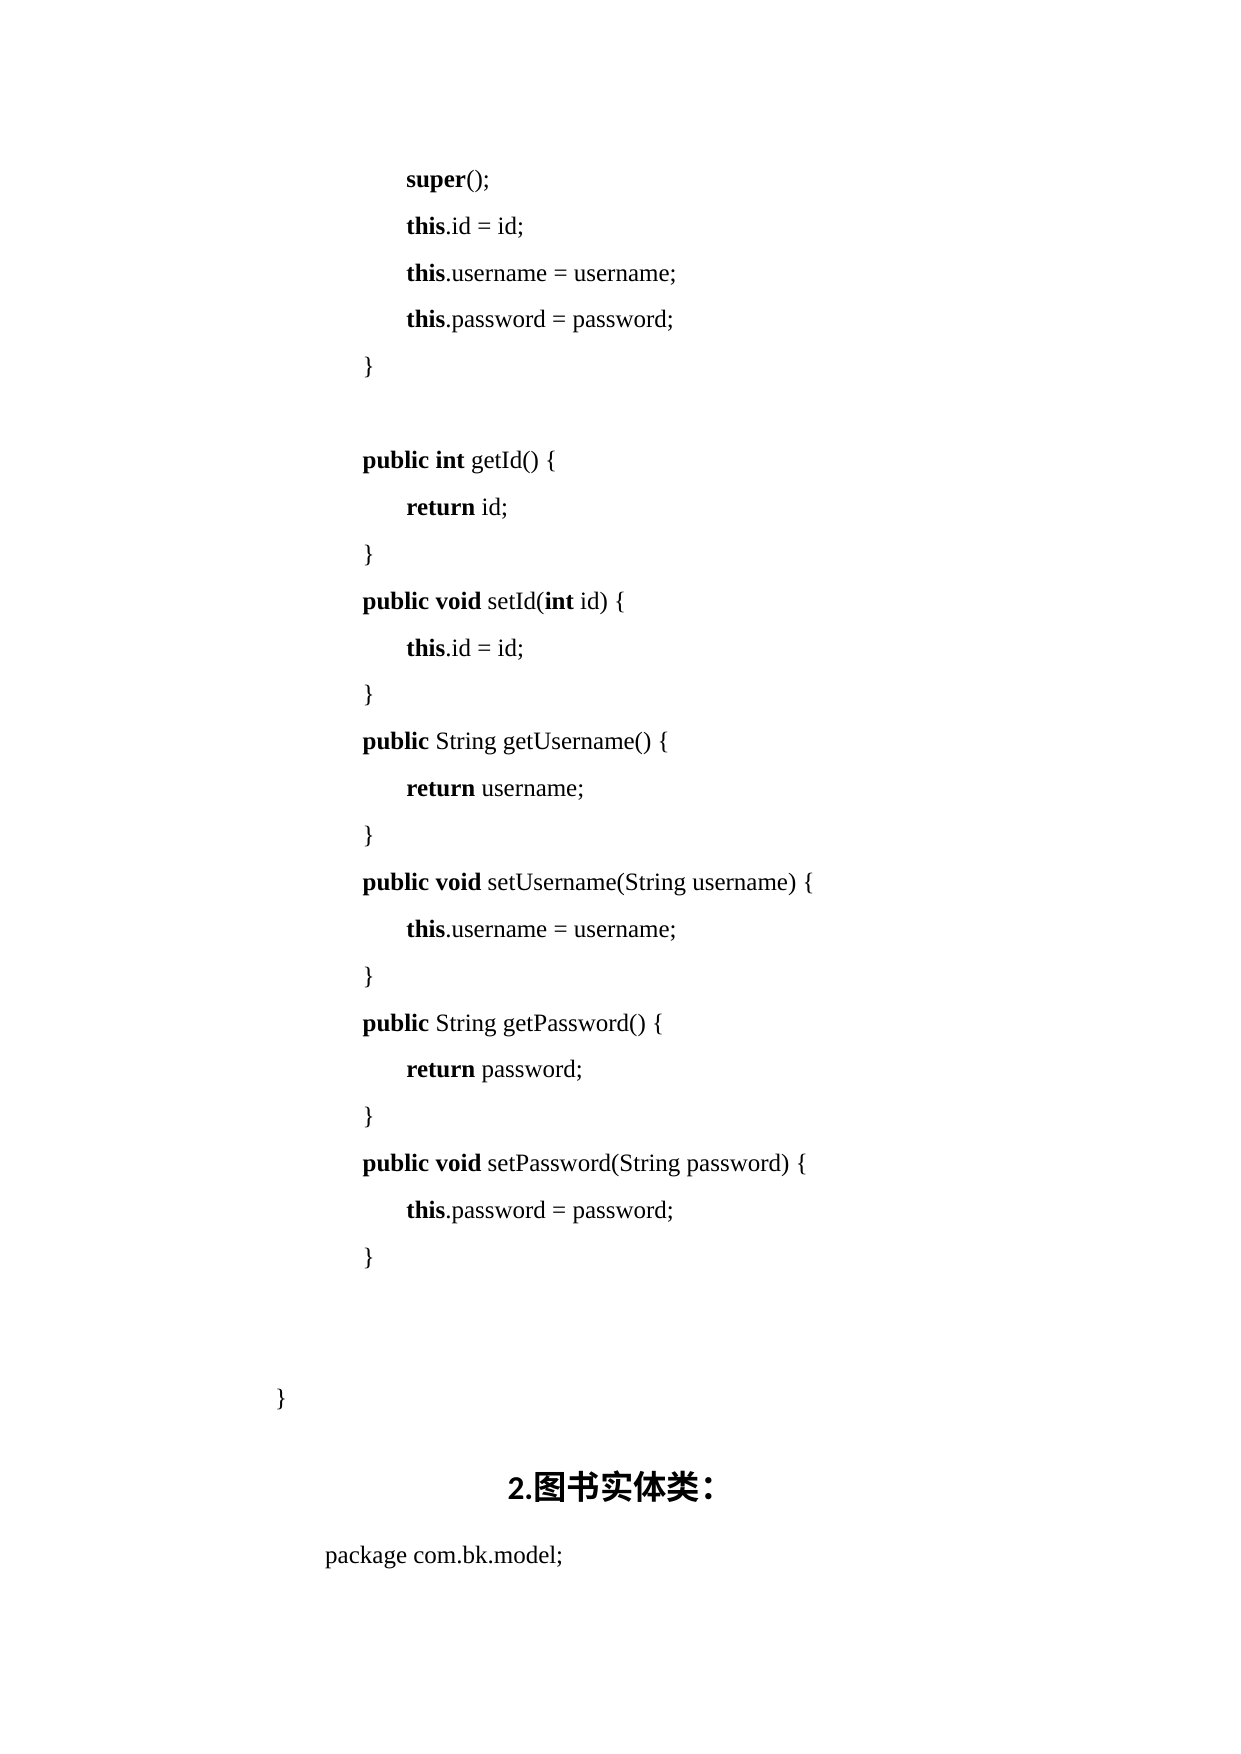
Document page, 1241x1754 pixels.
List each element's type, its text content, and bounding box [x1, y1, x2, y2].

list this.username = username; [275, 912, 1053, 944]
list public void setPassword(String password) { [275, 1146, 1053, 1179]
list } [275, 1240, 1053, 1273]
list this.password = password; [275, 1193, 1053, 1226]
list package com.bk.model; [275, 1538, 1053, 1571]
list return username; [275, 771, 1053, 804]
list this.id = id; [275, 631, 1053, 663]
list public String getUsername() { [275, 724, 1053, 757]
list } [275, 959, 1053, 991]
list this.password = password; [275, 303, 1053, 335]
list return id; [275, 490, 1053, 523]
list public void setId(int id) { [275, 584, 1053, 616]
list return password; [275, 1053, 1053, 1085]
list } [275, 818, 1053, 851]
list } [275, 678, 1053, 710]
list public void setUsername(String username) { [275, 865, 1053, 898]
list } [275, 537, 1053, 569]
list super(); [275, 162, 1053, 194]
subtitle 2.图书实体类： [187, 1453, 1053, 1518]
list public String getPassword() { [275, 1006, 1053, 1038]
list this.id = id; [275, 209, 1053, 241]
list } [275, 1099, 1053, 1132]
list public int getId() { [275, 443, 1053, 476]
list } [275, 349, 1053, 382]
list } [275, 1381, 1053, 1413]
list this.username = username; [275, 256, 1053, 288]
